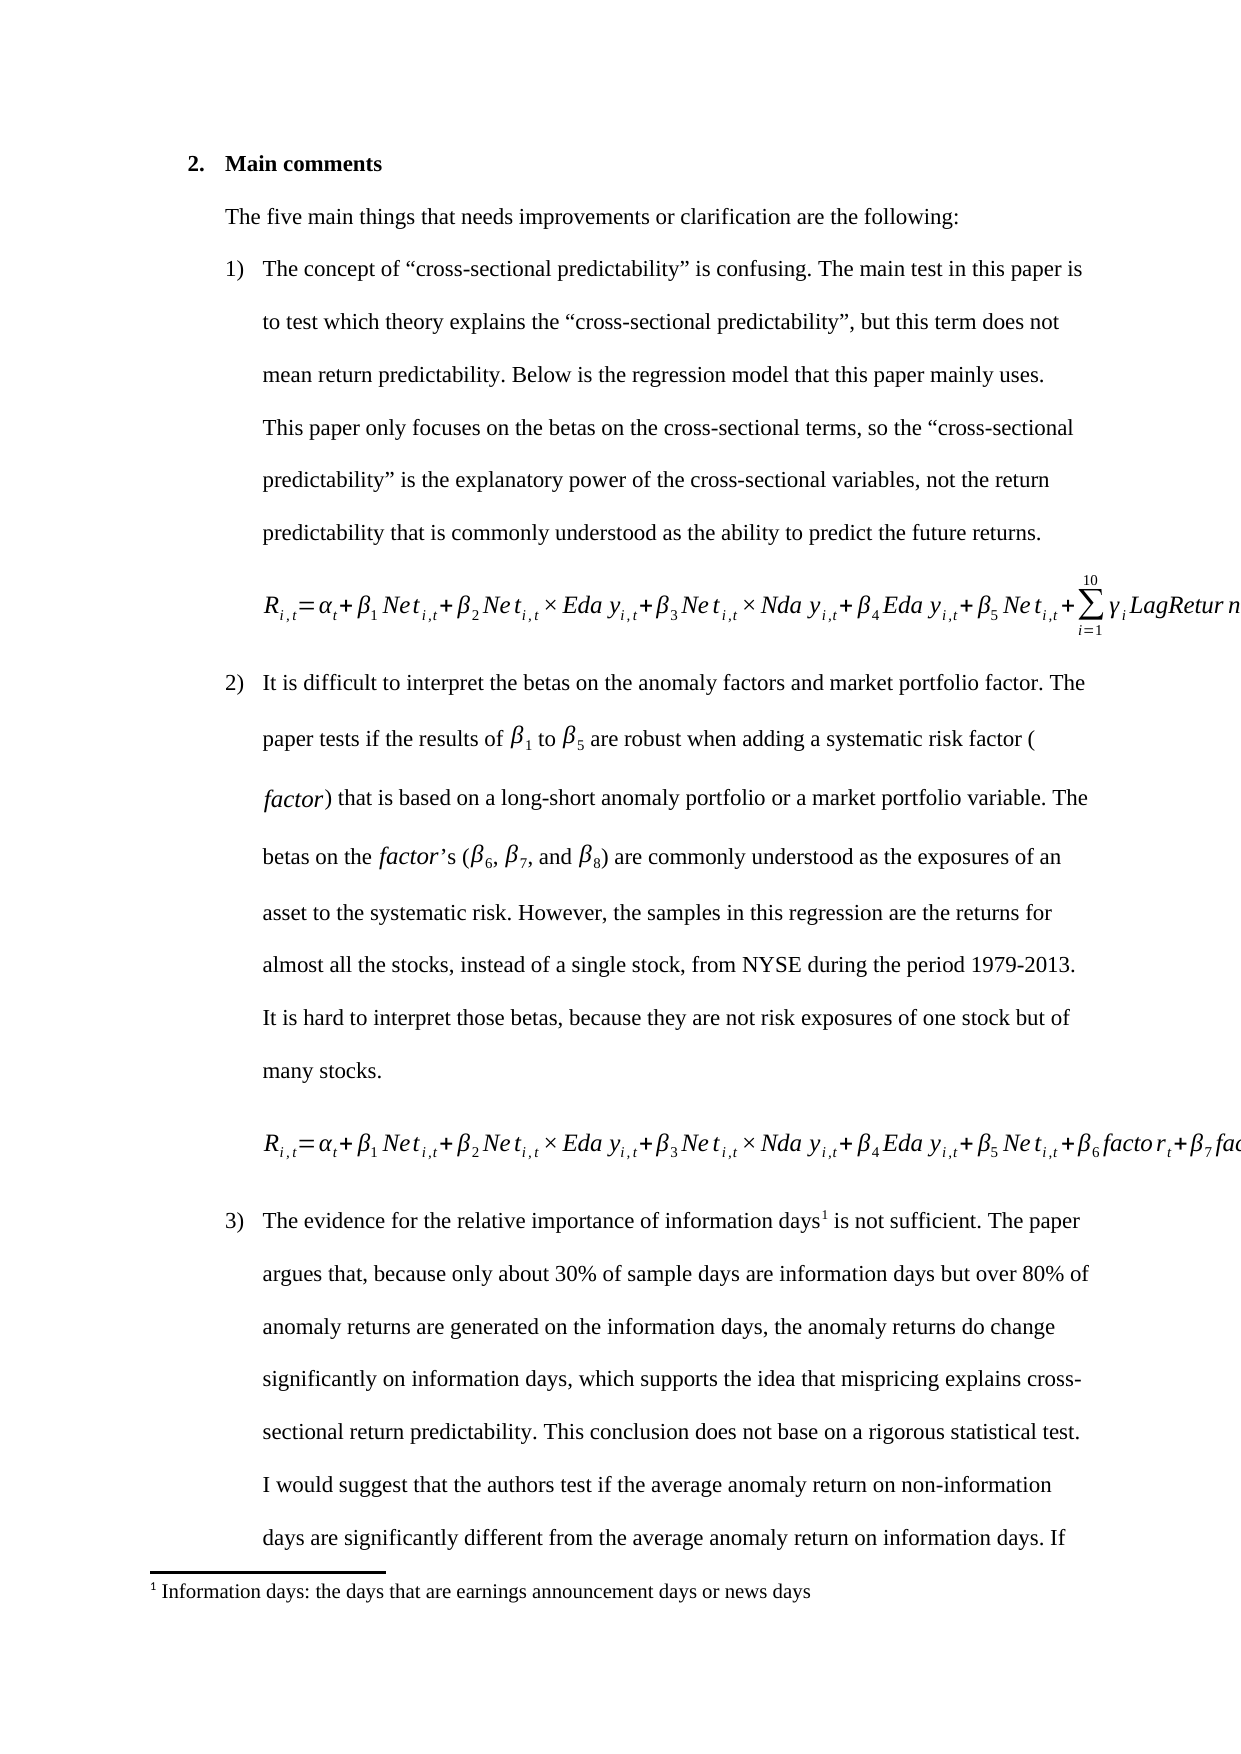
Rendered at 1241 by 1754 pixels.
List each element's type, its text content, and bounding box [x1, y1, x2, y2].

list The concept of “cross-sectional predictability” is confusing. The main test in this paper is to test which theory explains the “cross-sectional predictability”, but this term does not mean return predictability. Below is the regression model that this paper mainly uses. This paper only focuses on the betas on the cross-sectional terms, so the “cross-sectional predictability” is the explanatory power of the cross-sectional variables, not the return predictability that is commonly understood as the ability to predict the future returns. [225, 255, 1090, 545]
list Main comments [187, 150, 1090, 176]
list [225, 1207, 1090, 1550]
text The five main things that needs improvements or clarification are the following: [150, 203, 1090, 229]
list It is difficult to interpret the betas on the anomaly factors and market portfolio factor. The paper tests if the results of to are robust when adding a systematic risk factor () that is based on a long-short anomaly portfolio or a market portfolio variable. The betas on the ’s (, , and ) are commonly understood as the exposures of an asset to the systematic risk. However, the samples in this regression are the returns for almost all the stocks, instead of a single stock, from NYSE during the period 1979-2013. It is hard to interpret those betas, because they are not risk exposures of one stock but of many stocks. [225, 669, 1090, 1083]
